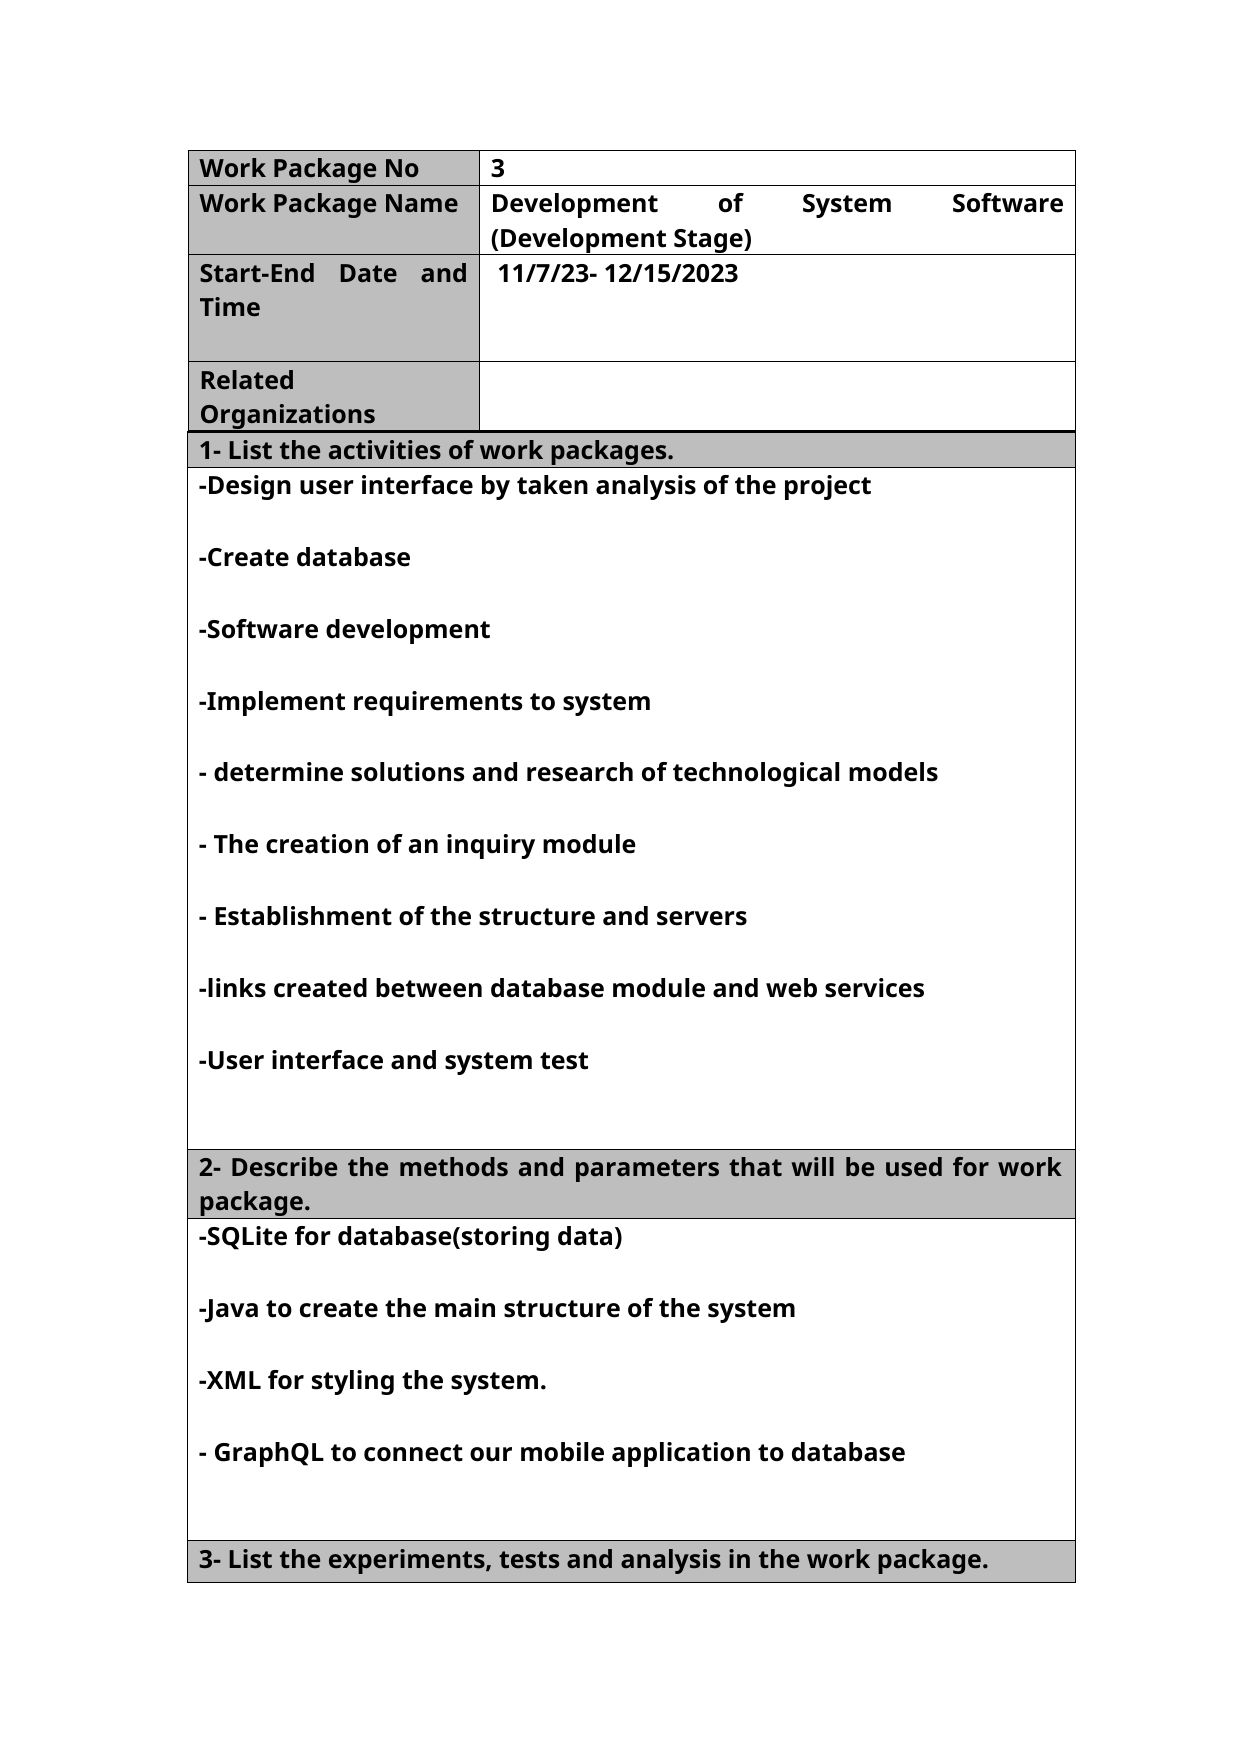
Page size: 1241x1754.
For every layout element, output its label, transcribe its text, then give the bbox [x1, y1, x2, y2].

table_cell 11/7/23- 12/15/2023 [480, 255, 1075, 361]
table_cell Work Package Name [189, 186, 479, 254]
table_cell Related Organizations [189, 362, 479, 430]
table_cell 3- List the experiments, tests and analysis in the work package. [188, 1541, 1075, 1582]
table_header 3 [480, 151, 1075, 185]
table_header Work Package No [189, 151, 479, 185]
table_cell Start-End Date and Time [189, 255, 479, 361]
table_cell Development of System Software (Development Stage) [480, 186, 1075, 254]
table_cell -SQLite for database(storing data) -Java to create the main structure of the system -XML for styling the system. - GraphQL to connect our mobile application to database [188, 1219, 1075, 1540]
table_cell [480, 362, 1075, 430]
table_cell 2- Describe the methods and parameters that will be used for work package. [188, 1150, 1075, 1218]
table_header 1- List the activities of work packages. [188, 433, 1075, 467]
table_cell -Design user interface by taken analysis of the project -Create database -Software development -Implement requirements to system - determine solutions and research of technological models - The creation of an inquiry module - Establishment of the structure and servers -links created between database module and web services -User interface and system test [188, 468, 1075, 1148]
